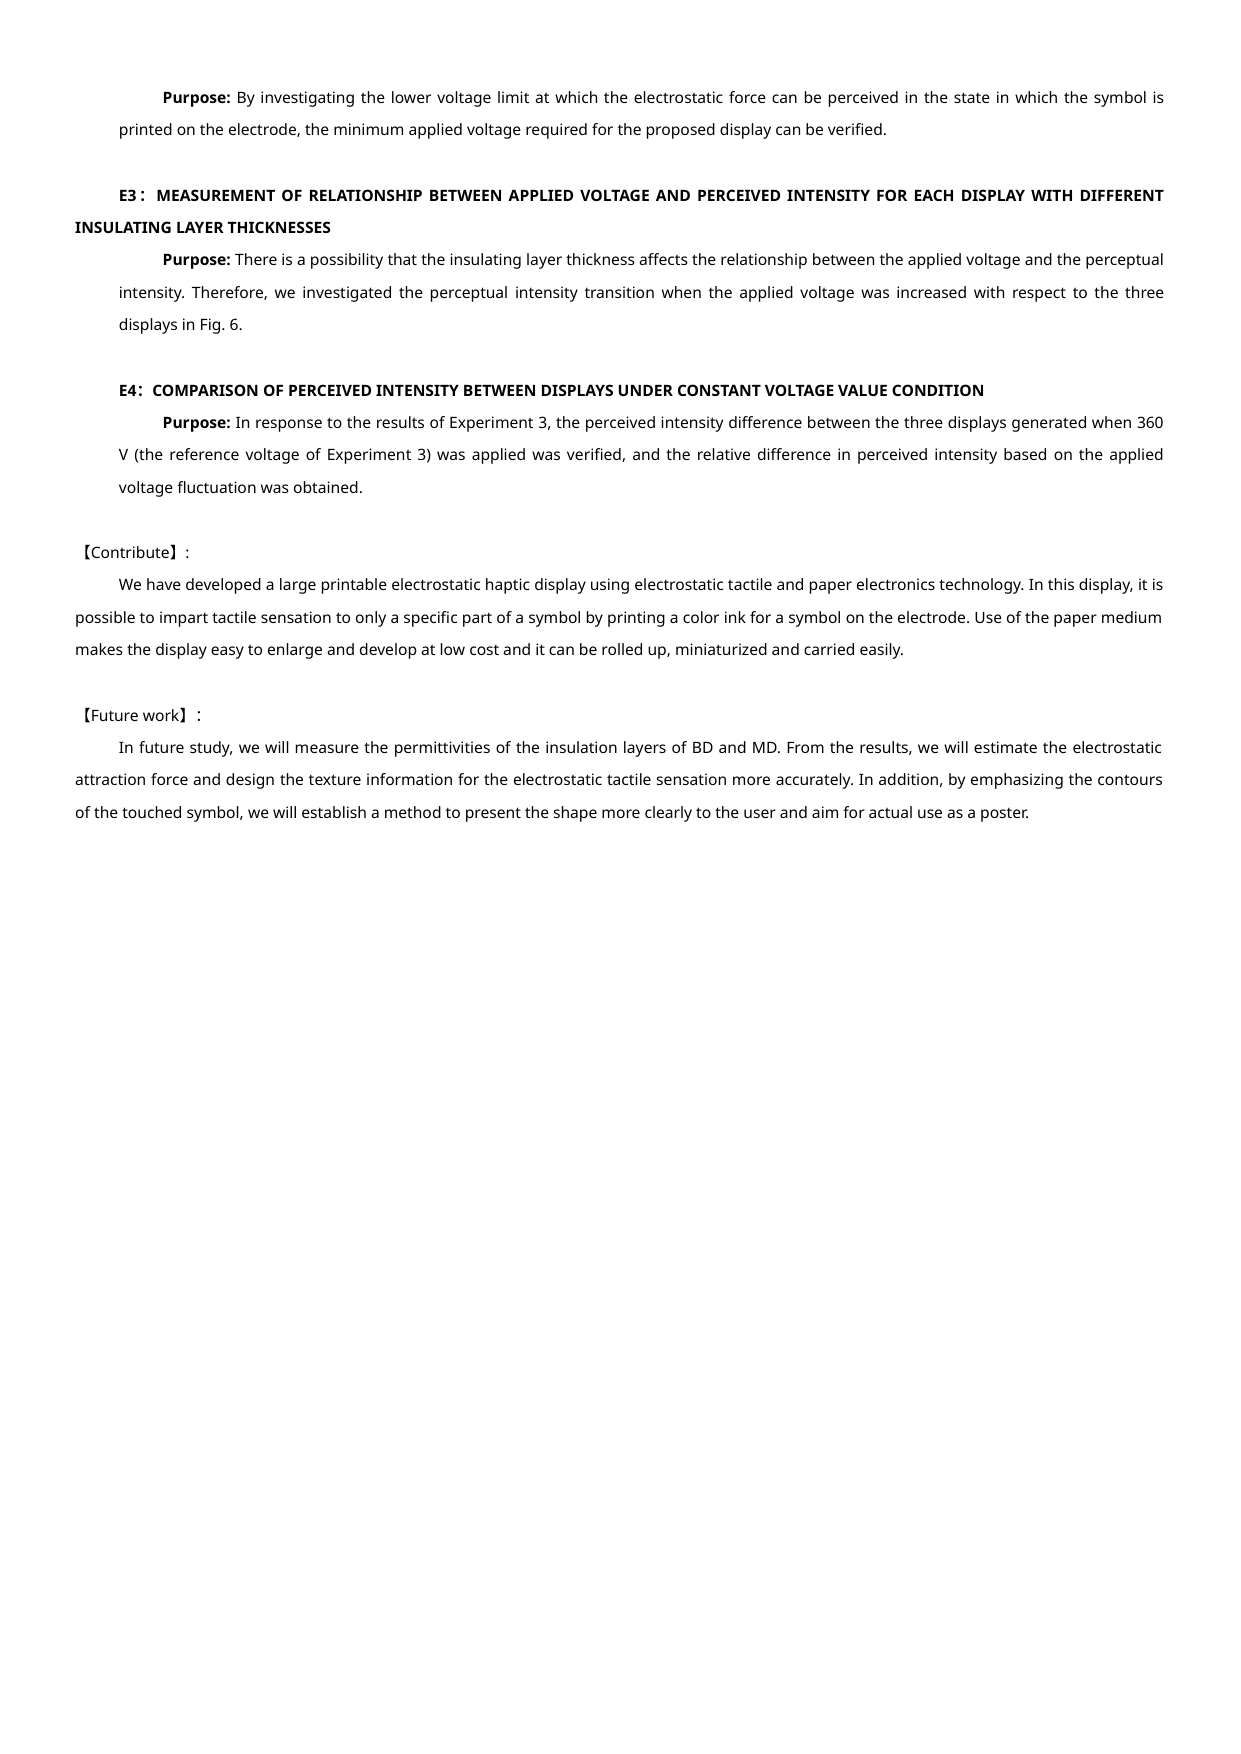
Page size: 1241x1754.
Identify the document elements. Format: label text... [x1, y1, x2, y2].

list In future study, we will measure the permittivities of the insulation layers of BD and MD. From the results, we will estimate the electrostatic attraction force and design the texture information for the electrostatic tactile sensation more accurately. In addition, by emphasizing the contours of the touched symbol, we will establish a method to present the shape more clearly to the user and aim for actual use as a poster. [75, 731, 1165, 828]
list Purpose: By investigating the lower voltage limit at which the electrostatic force can be perceived in the state in which the symbol is printed on the electrode, the minimum applied voltage required for the proposed display can be verified. [119, 81, 1165, 146]
list E3：MEASUREMENT OF RELATIONSHIP BETWEEN APPLIED VOLTAGE AND PERCEIVED INTENSITY FOR EACH DISPLAY WITH DIFFERENT INSULATING LAYER THICKNESSES [75, 178, 1165, 243]
list E4：COMPARISON OF PERCEIVED INTENSITY BETWEEN DISPLAYS UNDER CONSTANT VOLTAGE VALUE CONDITION [75, 373, 1165, 406]
list 【Future work】： [75, 698, 1165, 731]
list We have developed a large printable electrostatic haptic display using electrostatic tactile and paper electronics technology. In this display, it is possible to impart tactile sensation to only a specific part of a symbol by printing a color ink for a symbol on the electrode. Use of the paper medium makes the display easy to enlarge and develop at low cost and it can be rolled up, miniaturized and carried easily. [75, 568, 1165, 666]
list Purpose: There is a possibility that the insulating layer thickness affects the relationship between the applied voltage and the perceptual intensity. Therefore, we investigated the perceptual intensity transition when the applied voltage was increased with respect to the three displays in Fig. 6. [119, 243, 1165, 341]
list 【Contribute】: [75, 536, 1165, 568]
list Purpose: In response to the results of Experiment 3, the perceived intensity difference between the three displays generated when 360 V (the reference voltage of Experiment 3) was applied was verified, and the relative difference in perceived intensity based on the applied voltage fluctuation was obtained. [119, 406, 1165, 503]
